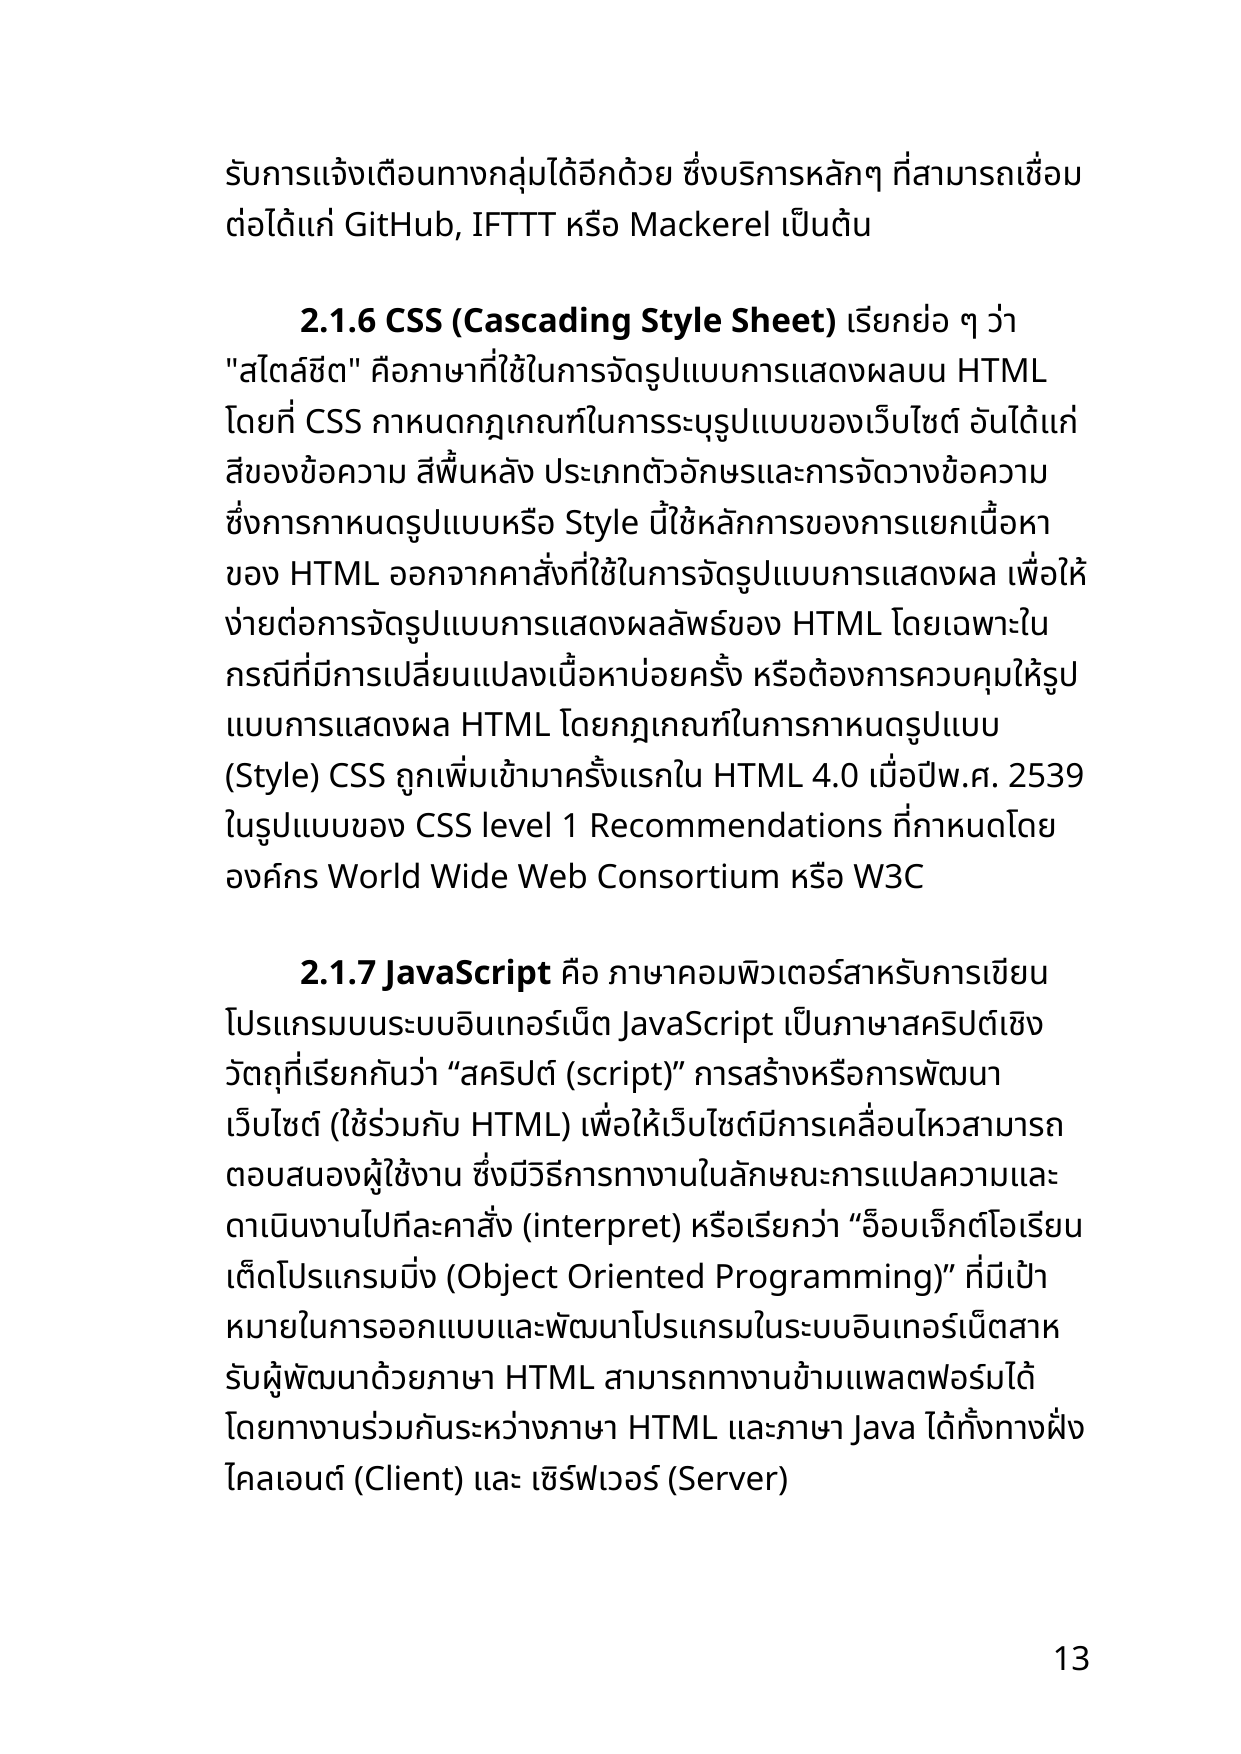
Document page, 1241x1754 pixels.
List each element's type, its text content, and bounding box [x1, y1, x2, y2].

text 2.1.7 JavaScript คือ ภาษาคอมพิวเตอร์สาหรับการเขียนโปรแกรมบนระบบอินเทอร์เน็ต JavaScript เป็นภาษาสคริปต์เชิงวัตถุที่เรียกกันว่า “สคริปต์ (script)” การสร้างหรือการพัฒนาเว็บไซต์ (ใช้ร่วมกับ HTML) เพื่อให้เว็บไซต์มีการเคลื่อนไหวสามารถตอบสนองผู้ใช้งาน ซึ่งมีวิธีการทางานในลักษณะการแปลความและดาเนินงานไปทีละคาสั่ง (interpret) หรือเรียกว่า “อ็อบเจ็กต์โอเรียนเต็ดโปรแกรมมิ่ง (Object Oriented Programming)” ที่มีเป้าหมายในการออกแบบและพัฒนาโปรแกรมในระบบอินเทอร์เน็ตสาหรับผู้พัฒนาด้วยภาษา HTML สามารถทางานข้ามแพลตฟอร์มได้ โดยทางานร่วมกันระหว่างภาษา HTML และภาษา Java ได้ทั้งทางฝั่งไคลเอนต์ (Client) และ เซิร์ฟเวอร์ (Server) [225, 949, 1090, 1505]
text 2.1.6 CSS (Cascading Style Sheet) เรียกย่อ ๆ ว่า "สไตล์ชีต" คือภาษาที่ใช้ในการจัดรูปแบบการแสดงผลบน HTML โดยที่ CSS กาหนดกฎเกณฑ์ในการระบุรูปแบบของเว็บไซต์ อันได้แก่ สีของข้อความ สีพื้นหลัง ประเภทตัวอักษรและการจัดวางข้อความ ซึ่งการกาหนดรูปแบบหรือ Style นี้ใช้หลักการของการแยกเนื้อหาของ HTML ออกจากคาสั่งที่ใช้ในการจัดรูปแบบการแสดงผล เพื่อให้ง่ายต่อการจัดรูปแบบการแสดงผลลัพธ์ของ HTML โดยเฉพาะในกรณีที่มีการเปลี่ยนแปลงเนื้อหาบ่อยครั้ง หรือต้องการควบคุมให้รูปแบบการแสดงผล HTML โดยกฎเกณฑ์ในการกาหนดรูปแบบ (Style) CSS ถูกเพิ่มเข้ามาครั้งแรกใน HTML 4.0 เมื่อปีพ.ศ. 2539 ในรูปแบบของ CSS level 1 Recommendations ที่กาหนดโดยองค์กร World Wide Web Consortium หรือ W3C [225, 296, 1090, 903]
